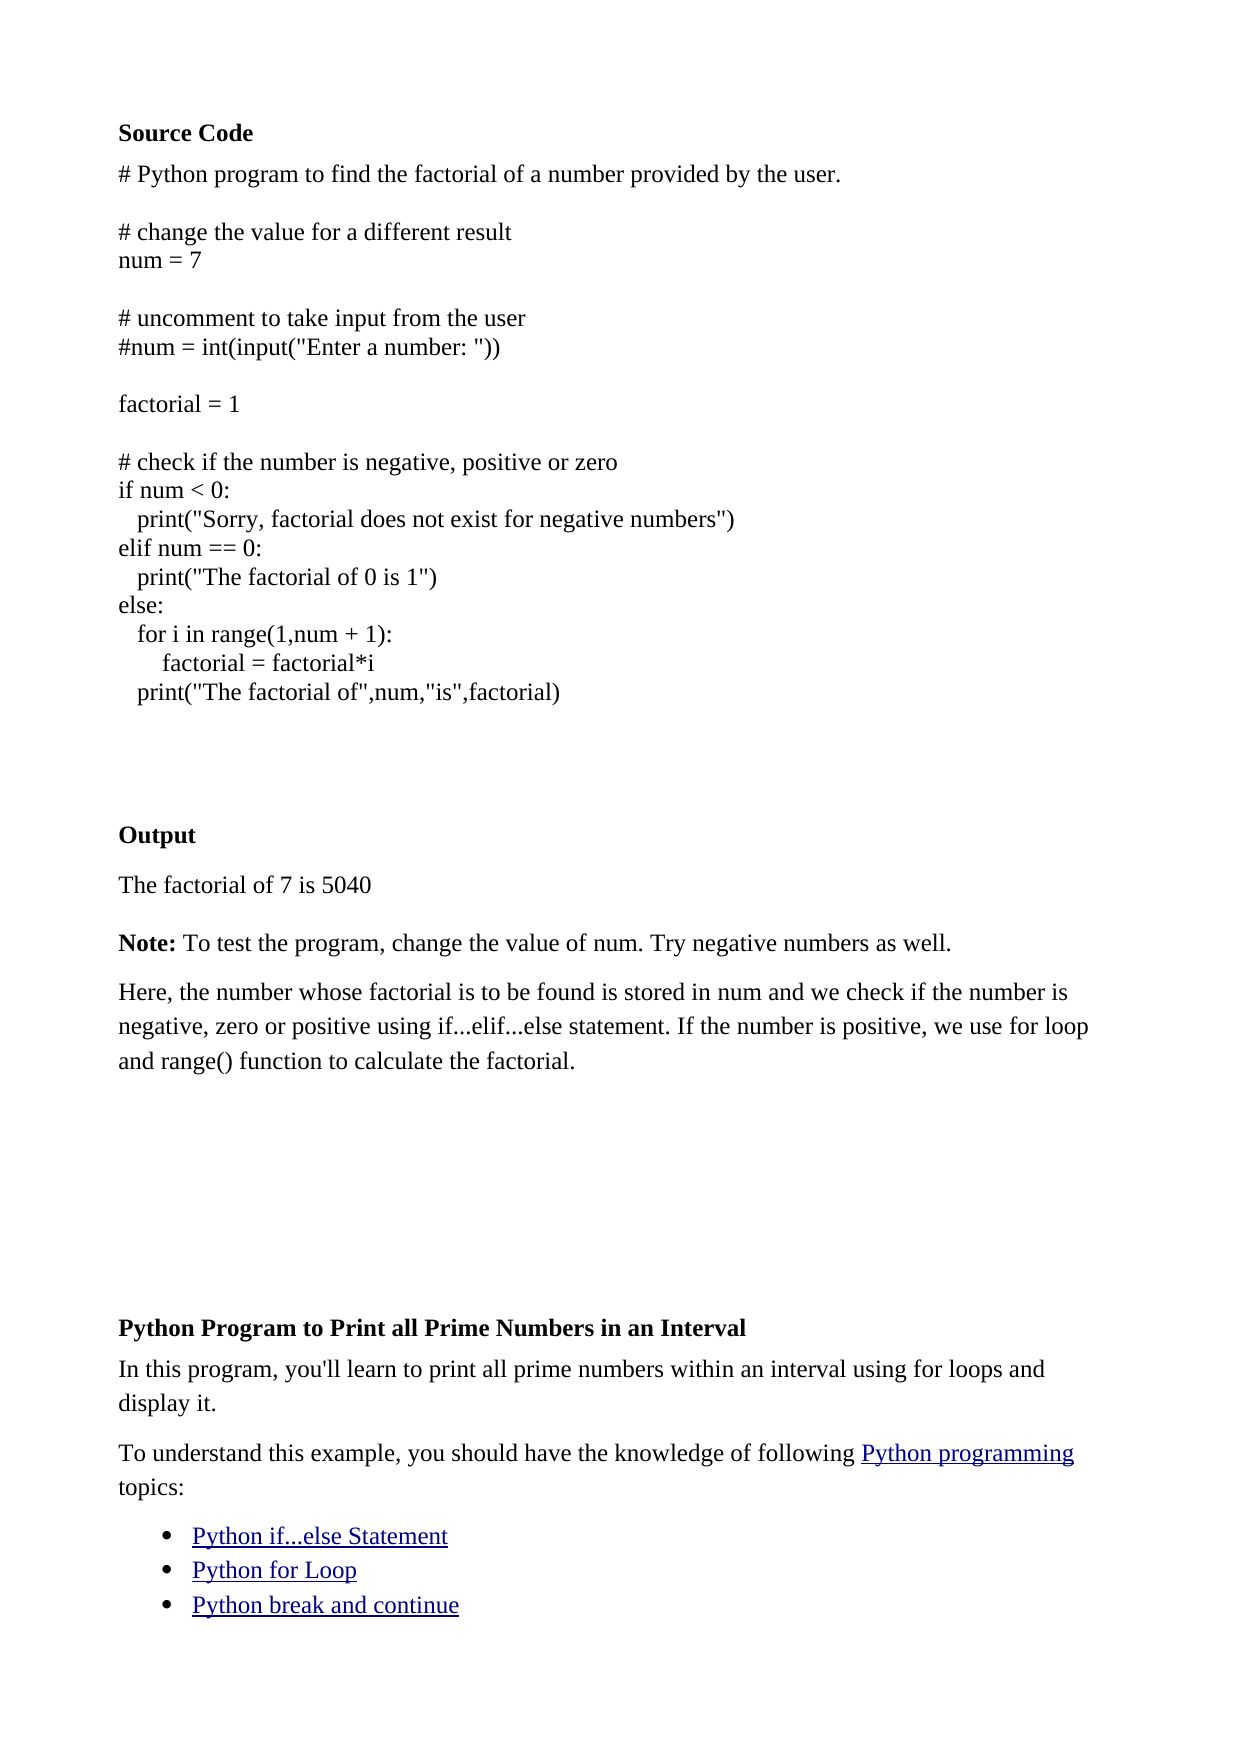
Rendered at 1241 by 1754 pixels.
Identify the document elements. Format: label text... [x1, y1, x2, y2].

text factorial = 1 [118, 389, 1122, 418]
subtitle Python Program to Print all Prime Numbers in an Interval [118, 1313, 1122, 1342]
list Python if...else Statement [162, 1521, 1122, 1550]
subtitle Source Code [118, 118, 1122, 147]
list Python break and continue [162, 1590, 1122, 1619]
text # check if the number is negative, positive or zero [118, 447, 1122, 476]
text Here, the number whose factorial is to be found is stored in num and we check if the number is negative, zero or positive using if...elif...else statement. If the number is positive, we use for loop and range() function to calculate the factorial. [118, 977, 1122, 1075]
text Note: To test the program, change the value of num. Try negative numbers as well. [118, 928, 1122, 957]
text else: [118, 591, 1122, 619]
text # Python program to find the factorial of a number provided by the user. [118, 159, 1122, 188]
text for i in range(1,num + 1): [118, 619, 1122, 648]
text num = 7 [118, 246, 1122, 274]
list Python for Loop [162, 1556, 1122, 1584]
text # uncomment to take input from the user [118, 303, 1122, 332]
text In this program, you'll learn to print all prime numbers within an interval using for loops and display it. [118, 1354, 1122, 1417]
text print("Sorry, factorial does not exist for negative numbers") [118, 504, 1122, 533]
text print("The factorial of",num,"is",factorial) [118, 677, 1122, 706]
text Output [118, 821, 1122, 849]
text if num < 0: [118, 476, 1122, 504]
text To understand this example, you should have the knowledge of following Python programming topics: [118, 1438, 1122, 1501]
text The factorial of 7 is 5040 [118, 870, 1122, 898]
text # change the value for a different result [118, 217, 1122, 246]
text elif num == 0: [118, 533, 1122, 562]
text #num = int(input("Enter a number: ")) [118, 332, 1122, 361]
text factorial = factorial*i [118, 648, 1122, 677]
text print("The factorial of 0 is 1") [118, 562, 1122, 591]
